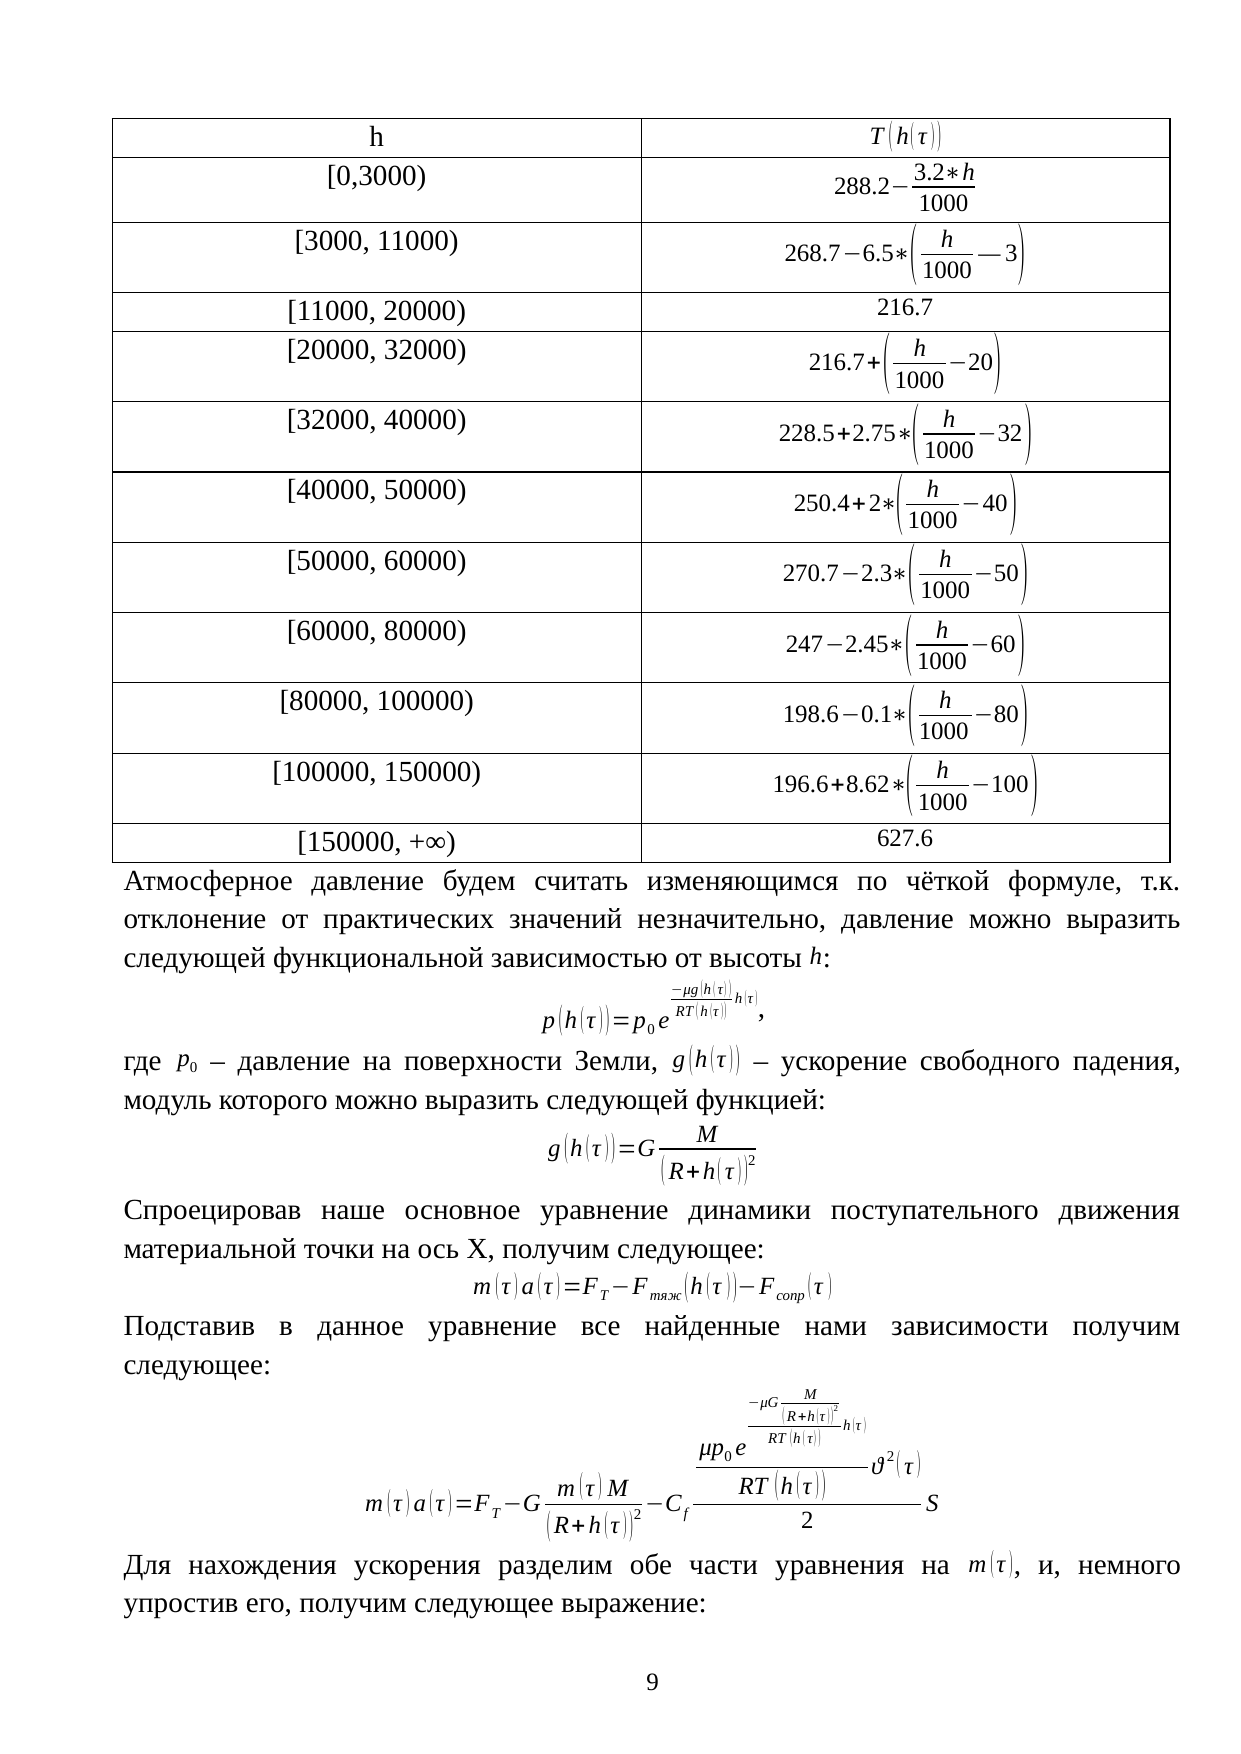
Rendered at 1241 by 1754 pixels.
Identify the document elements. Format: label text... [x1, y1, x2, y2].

text Подставив в данное уравнение все найденные нами зависимости получим следующее: [123, 1308, 1181, 1380]
table_cell [40000, 50000) [113, 473, 641, 542]
text Для нахождения ускорения разделим обе части уравнения на , и, немного упростив его, получим следующее выражение: [123, 1547, 1181, 1619]
table_cell [80000, 100000) [113, 683, 641, 753]
table_cell [642, 158, 1169, 222]
table_cell [100000, 150000) [113, 754, 641, 823]
table_cell [642, 293, 1169, 331]
table_cell [50000, 60000) [113, 543, 641, 612]
table_header [642, 119, 1169, 157]
table_cell [642, 332, 1169, 401]
text где – давление на поверхности Земли, – ускорение свободного падения, модуль которого можно выразить следующей функцией: [123, 1043, 1181, 1115]
table_cell [642, 473, 1169, 542]
table_cell [32000, 40000) [113, 402, 641, 471]
table_cell [60000, 80000) [113, 613, 641, 682]
table_cell [642, 613, 1169, 682]
table_cell [642, 754, 1169, 823]
table_cell [642, 543, 1169, 612]
table_cell [3000, 11000) [113, 223, 641, 292]
table_cell [642, 223, 1169, 292]
table_cell [642, 402, 1169, 471]
table_cell [20000, 32000) [113, 332, 641, 401]
text Спроецировав наше основное уравнение динамики поступательного движения материальной точки на ось X, получим следующее: [123, 1192, 1181, 1264]
text Атмосферное давление будем считать изменяющимся по чёткой формуле, т.к. отклонение от практических значений незначительно, давление можно выразить следующей функциональной зависимостью от высоты : [123, 863, 1181, 973]
table_cell [11000, 20000) [113, 293, 641, 331]
table_header h [113, 119, 641, 157]
table_cell [642, 683, 1169, 753]
table_cell [150000, +∞) [113, 824, 641, 862]
table_cell [642, 824, 1169, 862]
table_cell [0,3000) [113, 158, 641, 222]
text , [123, 978, 1181, 1038]
